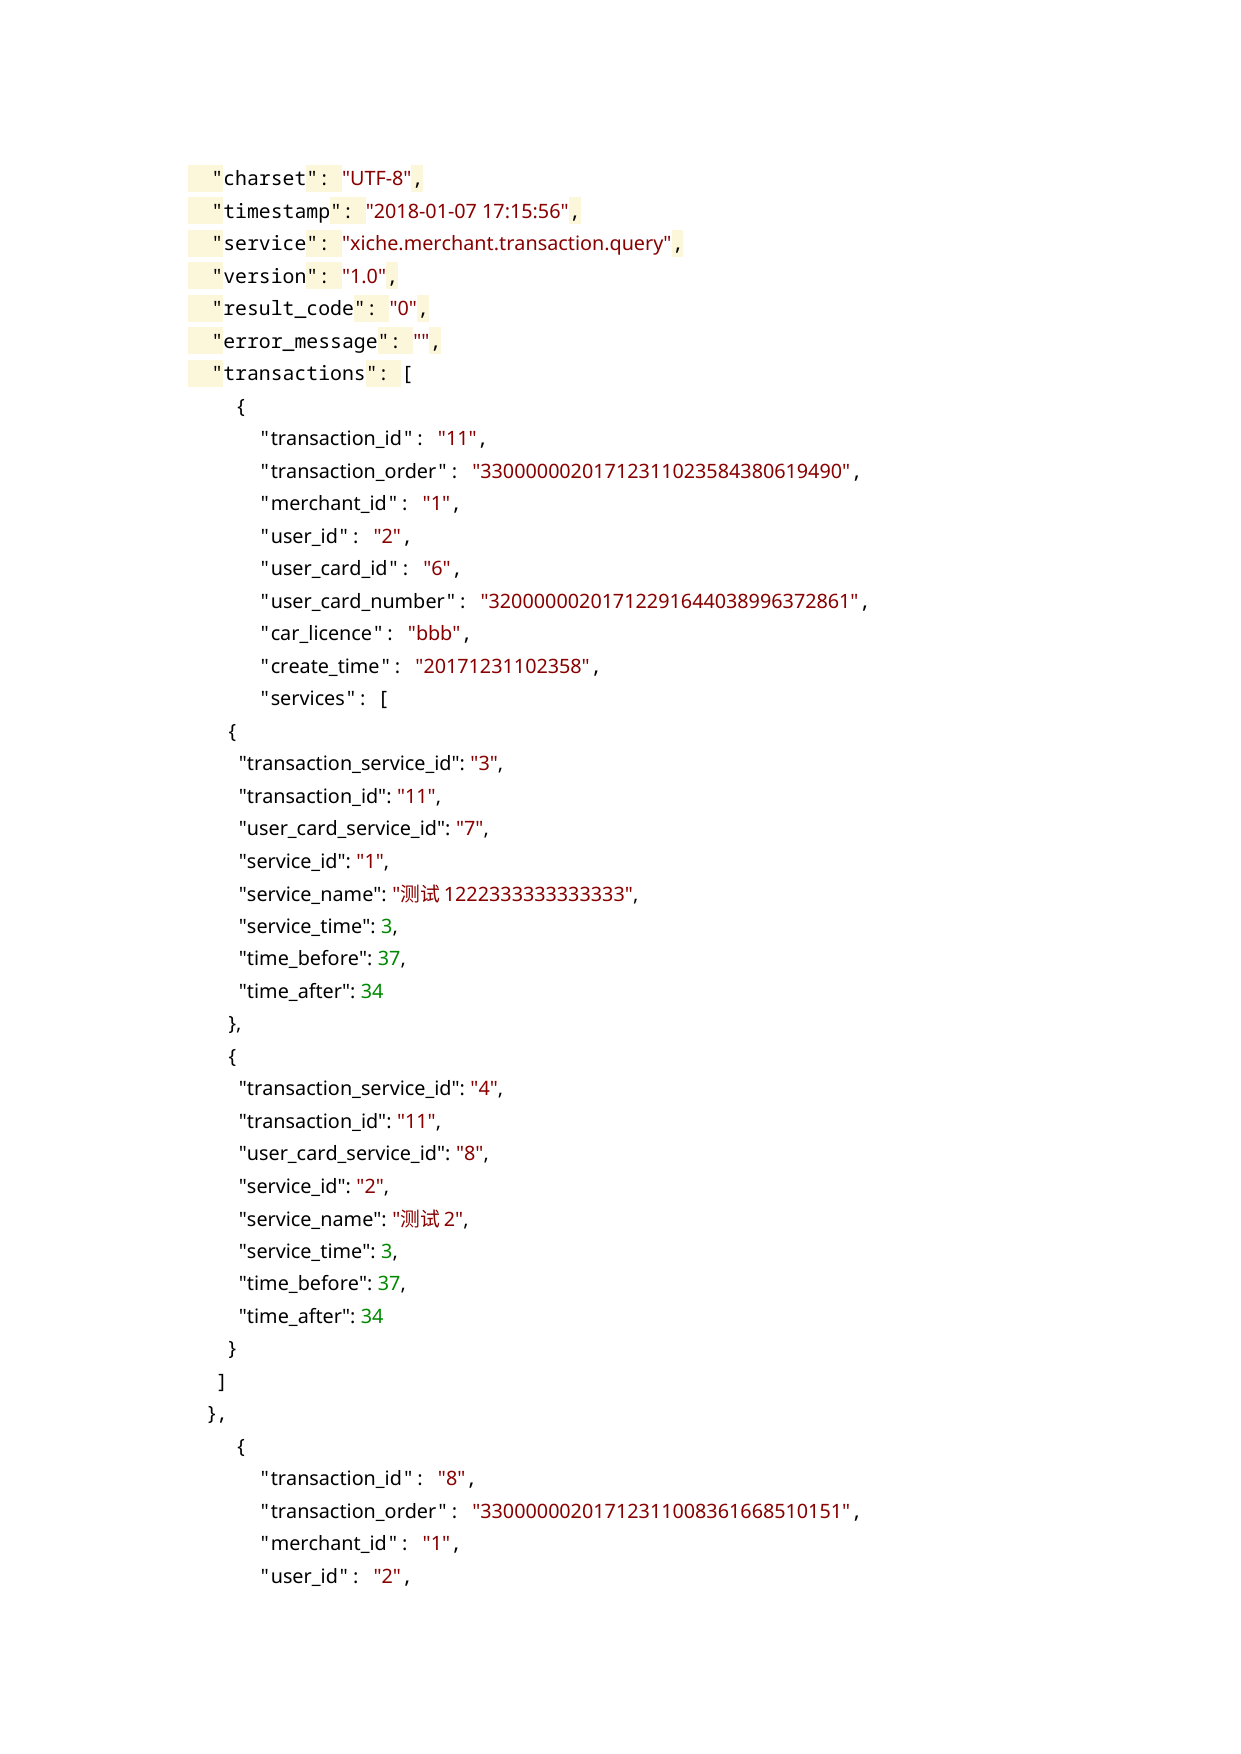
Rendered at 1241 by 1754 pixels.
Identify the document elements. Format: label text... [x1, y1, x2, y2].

text "car_licence": "bbb", [187, 617, 1053, 649]
text { [187, 1039, 1053, 1072]
text "services": [ [187, 682, 1053, 714]
text "service": "xiche.merchant.transaction.query", [187, 227, 1053, 259]
text }, [187, 1397, 1053, 1429]
text "transaction_service_id": "4", [187, 1072, 1053, 1104]
text ] [187, 1364, 1053, 1397]
text { [187, 1429, 1053, 1462]
text { [187, 389, 1053, 422]
text "user_card_service_id": "7", [187, 812, 1053, 844]
text "user_card_id": "6", [187, 552, 1053, 584]
text "service_name": "测试1222333333333333", [187, 877, 1053, 909]
text "service_name": "测试2", [187, 1202, 1053, 1234]
text "transaction_order": "33000000201712311008361668510151", [187, 1494, 1053, 1527]
text "merchant_id": "1", [187, 1527, 1053, 1559]
text "user_id": "2", [187, 1559, 1053, 1592]
text "transaction_id": "8", [187, 1462, 1053, 1494]
text "transactions": [ [187, 357, 1053, 389]
text "merchant_id": "1", [187, 487, 1053, 519]
text "transaction_id": "11", [187, 422, 1053, 454]
text "time_after": 34 [187, 1299, 1053, 1332]
text "time_before": 37, [187, 1267, 1053, 1299]
text "transaction_service_id": "3", [187, 747, 1053, 779]
text "transaction_order": "33000000201712311023584380619490", [187, 454, 1053, 487]
text "result_code": "0", [187, 292, 1053, 324]
text "user_id": "2", [187, 519, 1053, 552]
text "charset": "UTF-8", [187, 162, 1053, 194]
text "time_after": 34 [187, 974, 1053, 1007]
text "service_id": "2", [187, 1169, 1053, 1202]
text "version": "1.0", [187, 259, 1053, 292]
text "time_before": 37, [187, 942, 1053, 974]
text "transaction_id": "11", [187, 779, 1053, 812]
text "timestamp": "2018-01-07 17:15:56", [187, 194, 1053, 227]
text "service_time": 3, [187, 909, 1053, 942]
text "service_time": 3, [187, 1234, 1053, 1267]
text "user_card_number": "32000000201712291644038996372861", [187, 584, 1053, 617]
text "error_message": "", [187, 324, 1053, 357]
text "create_time": "20171231102358", [187, 649, 1053, 682]
text "user_card_service_id": "8", [187, 1137, 1053, 1169]
text "transaction_id": "11", [187, 1104, 1053, 1137]
text }, [187, 1007, 1053, 1039]
text { [187, 714, 1053, 747]
text } [187, 1332, 1053, 1364]
text "service_id": "1", [187, 844, 1053, 877]
